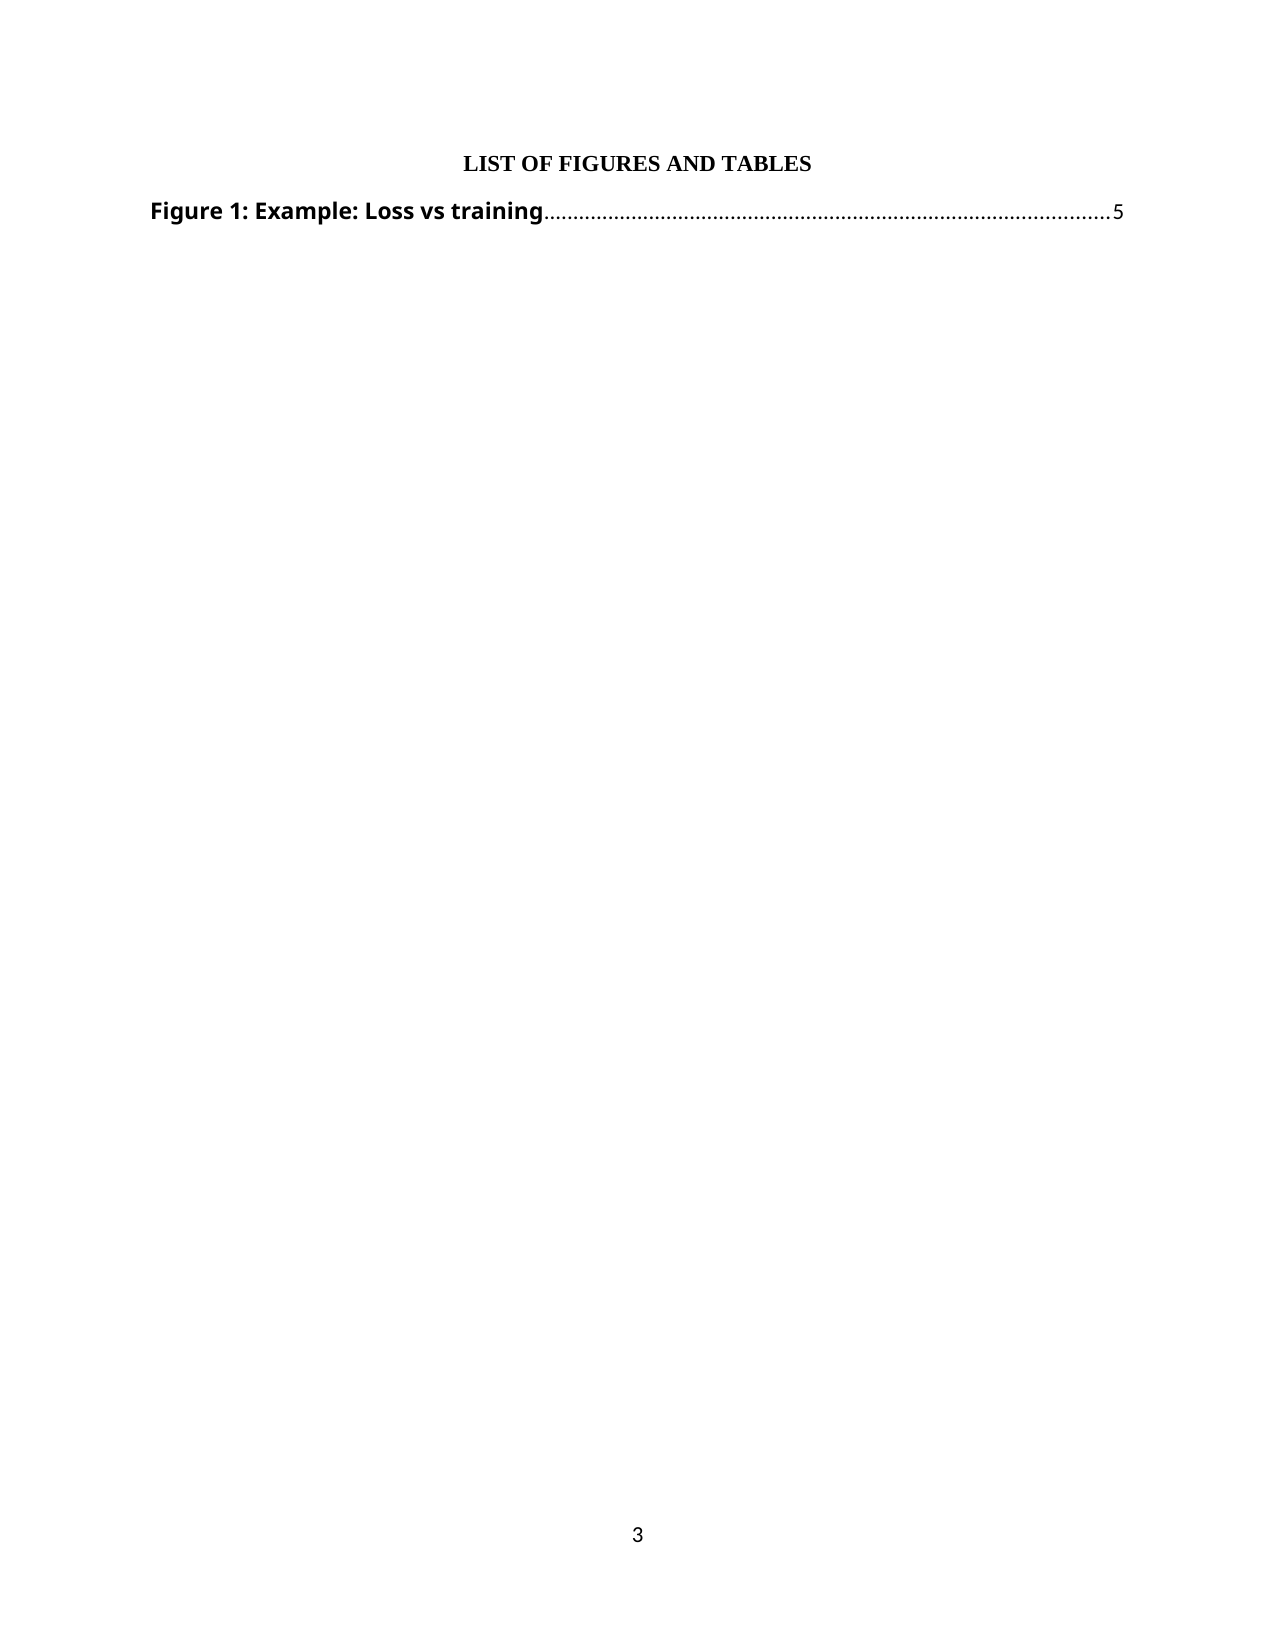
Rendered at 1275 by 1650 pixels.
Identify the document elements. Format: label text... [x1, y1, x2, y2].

text LIST OF FIGURES AND TABLES [150, 150, 1125, 176]
text Figure 1: Example: Loss vs training 5 [150, 195, 1125, 226]
